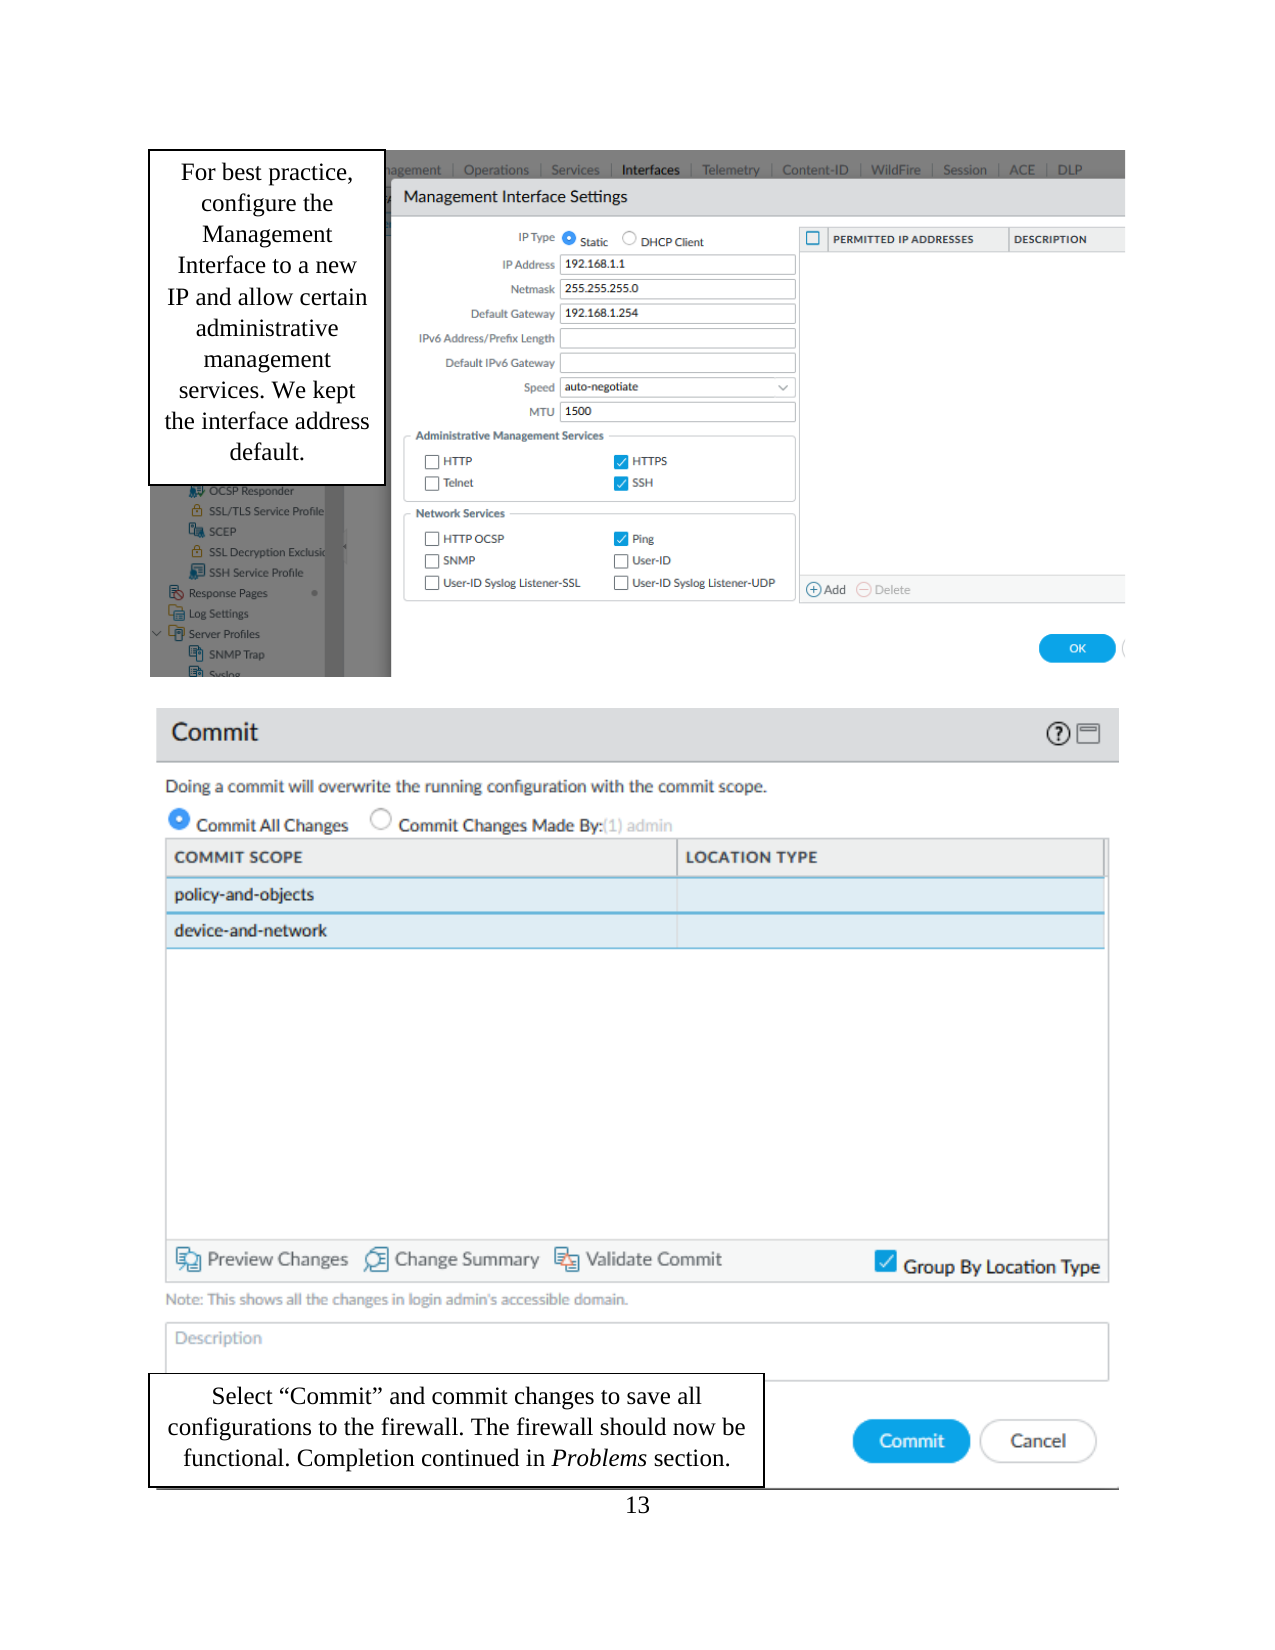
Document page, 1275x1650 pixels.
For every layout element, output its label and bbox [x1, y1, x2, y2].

picture [150, 150, 1125, 677]
picture [156, 708, 1119, 1490]
